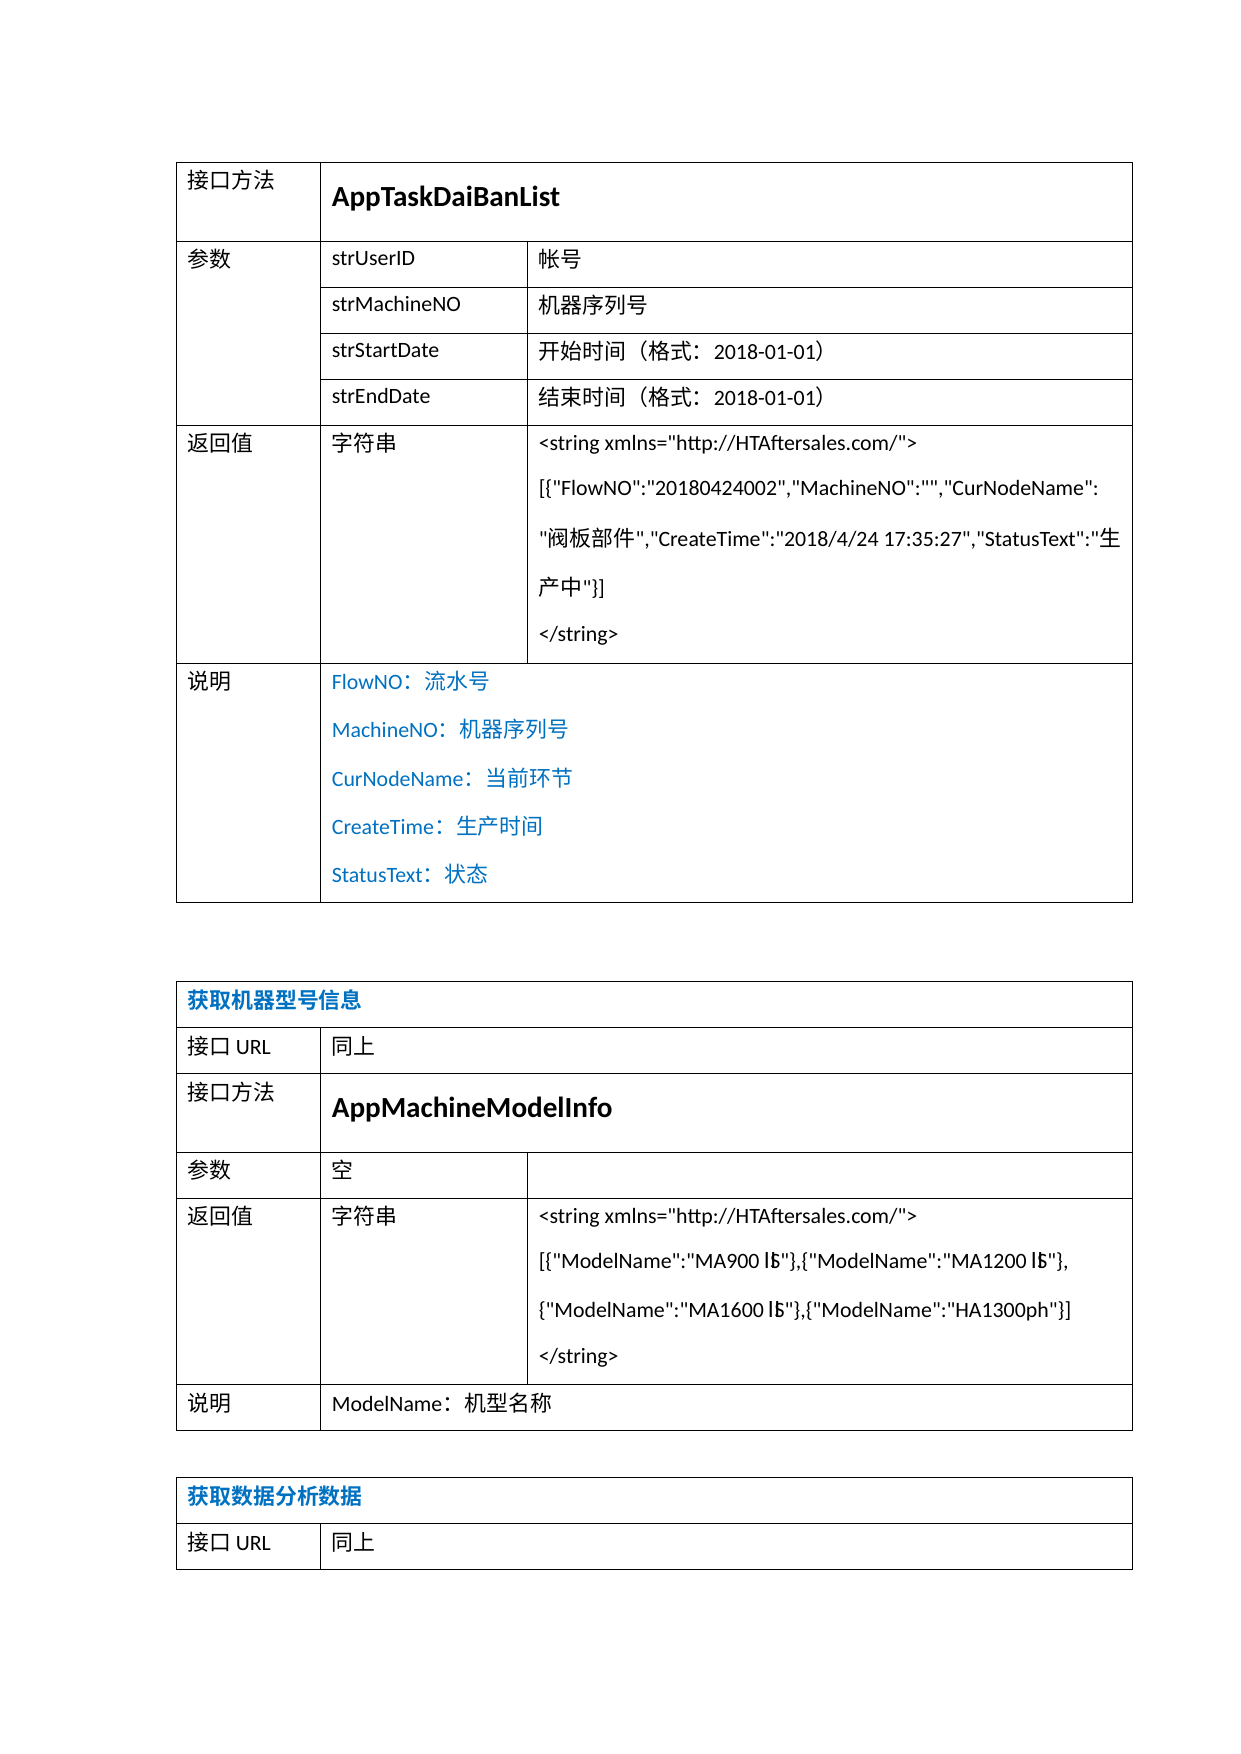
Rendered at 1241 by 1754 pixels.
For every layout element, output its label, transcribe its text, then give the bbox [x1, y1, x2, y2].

table_cell strMachineNO [321, 288, 527, 333]
table_cell AppMachineModelInfo [321, 1074, 1132, 1152]
table_cell 开始时间（格式：2018-01-01） [528, 334, 1132, 379]
table_header 获取数据分析数据 [177, 1478, 1132, 1523]
table_cell 同上 [321, 1524, 1132, 1569]
table_cell [528, 1153, 1132, 1198]
table_cell 接口方法 [177, 163, 320, 241]
table_cell 字符串 [321, 426, 527, 662]
table_cell 参数 [177, 1153, 320, 1198]
table_cell 接口方法 [177, 1074, 320, 1152]
table_cell 结束时间（格式：2018-01-01） [528, 380, 1132, 425]
table_cell 返回值 [177, 1199, 320, 1384]
table_header 获取机器型号信息 [177, 982, 1132, 1027]
table_cell <string xmlns="http://HTAftersales.com/"> [{"ModelName":"MA900ⅡS"},{"ModelName":"MA1200ⅡS"},{"ModelName":"MA1600ⅡS"},{"ModelName":"HA1300ph"}] </string> [528, 1199, 1132, 1384]
table_cell 返回值 [177, 426, 320, 662]
table_cell 帐号 [528, 242, 1132, 287]
table_cell FlowNO：流水号 MachineNO：机器序列号 CurNodeName：当前环节 CreateTime：生产时间 StatusText：状态 [321, 664, 1132, 902]
table_cell strUserID [321, 242, 527, 287]
table_cell ModelName：机型名称 [321, 1385, 1132, 1430]
table_cell 接口URL [177, 1028, 320, 1073]
table_cell strEndDate [321, 380, 527, 425]
table_cell 字符串 [321, 1199, 527, 1384]
table_cell 机器序列号 [528, 288, 1132, 333]
table_cell 说明 [177, 1385, 320, 1430]
table_cell strStartDate [321, 334, 527, 379]
table_cell 空 [321, 1153, 527, 1198]
table_cell 说明 [177, 664, 320, 902]
table_cell 接口URL [177, 1524, 320, 1569]
table_cell AppTaskDaiBanList [321, 163, 1132, 241]
table_cell 参数 [177, 242, 320, 425]
table_cell <string xmlns="http://HTAftersales.com/"> [{"FlowNO":"20180424002","MachineNO":"","CurNodeName":"阀板部件","CreateTime":"2018/4/24 17:35:27","StatusText":"生产中"}] </string> [528, 426, 1132, 662]
table_cell 同上 [321, 1028, 1132, 1073]
